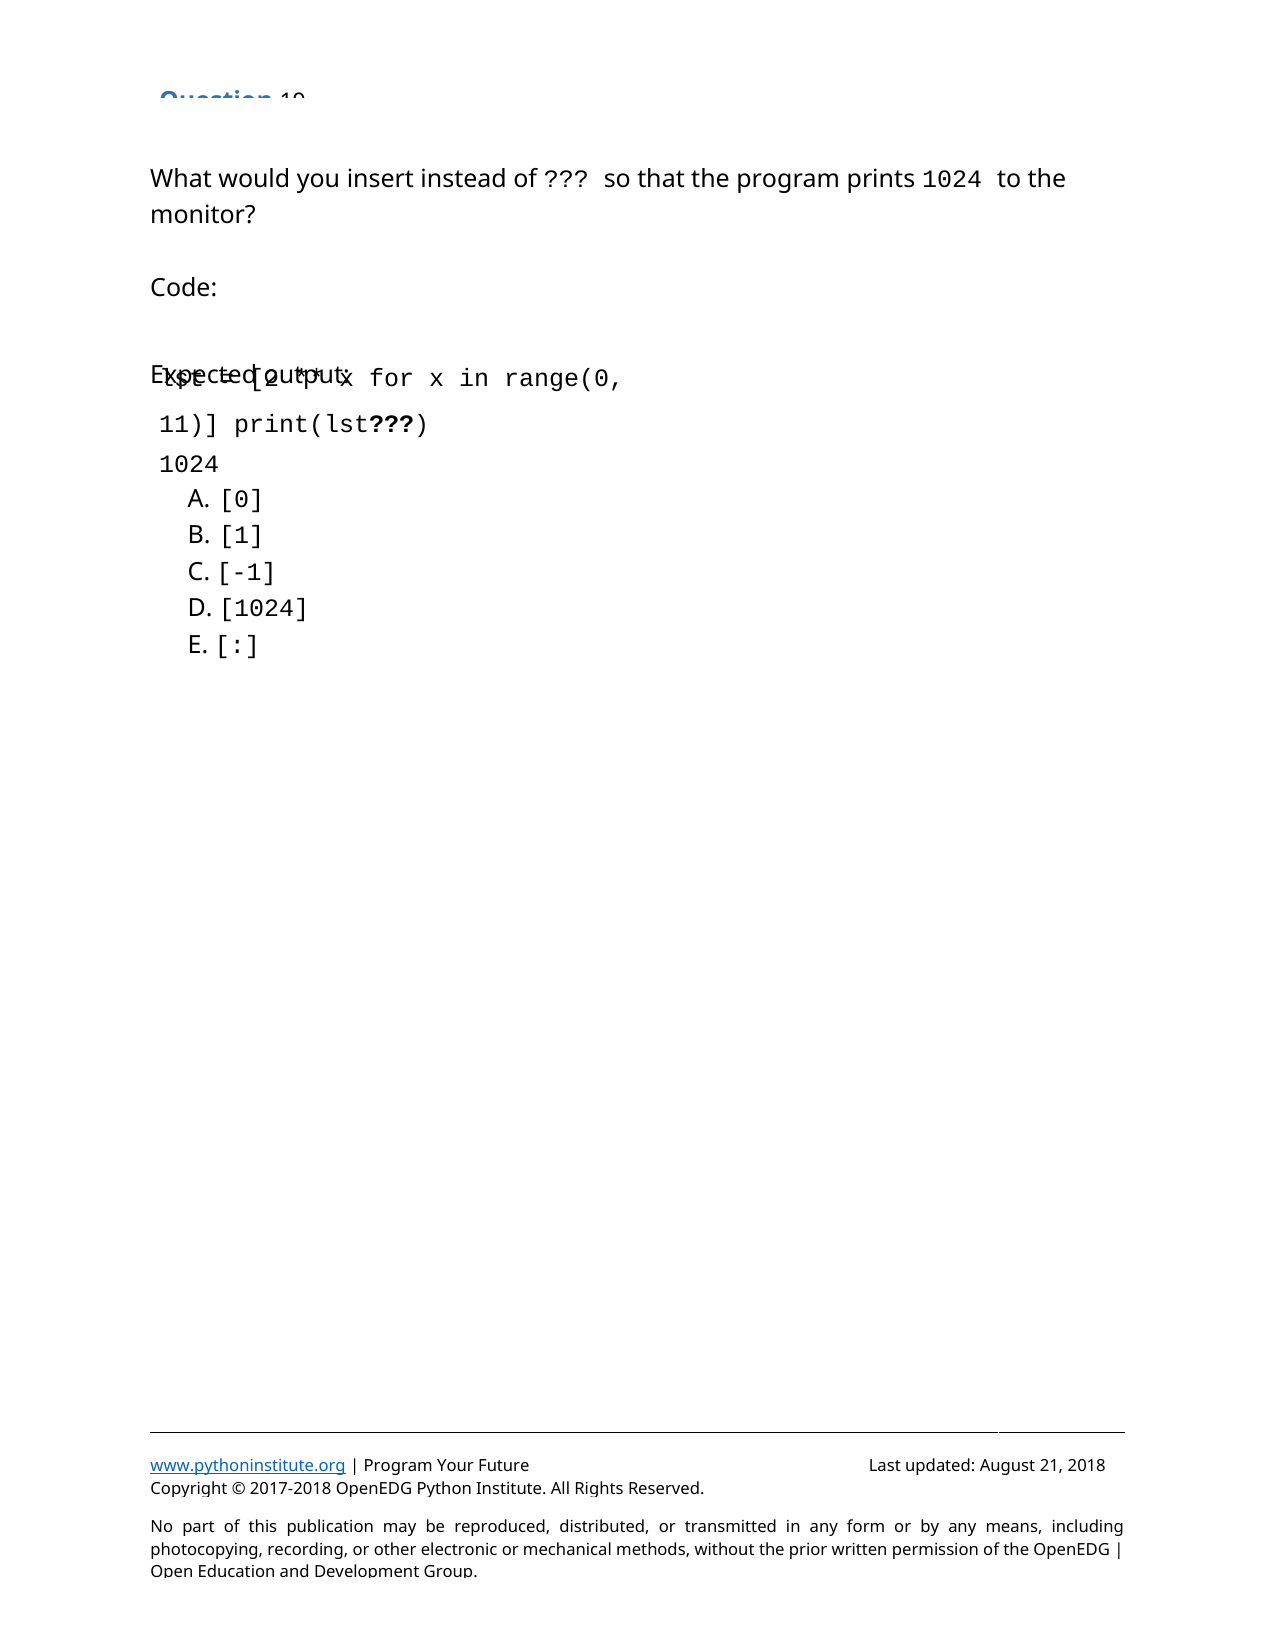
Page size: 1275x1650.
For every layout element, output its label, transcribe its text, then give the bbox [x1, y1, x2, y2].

text Code: [150, 270, 1139, 304]
text What would you insert instead of ??? so that the program prints 1024 to the monitor? [150, 161, 1115, 231]
text D. [1024] [187, 590, 1139, 624]
text Expected output: [150, 356, 1139, 390]
text E. [:] [187, 626, 1139, 661]
text B. [1] [187, 517, 1139, 551]
text C. [-1] [187, 553, 1139, 587]
text A. [0] [187, 480, 1139, 514]
